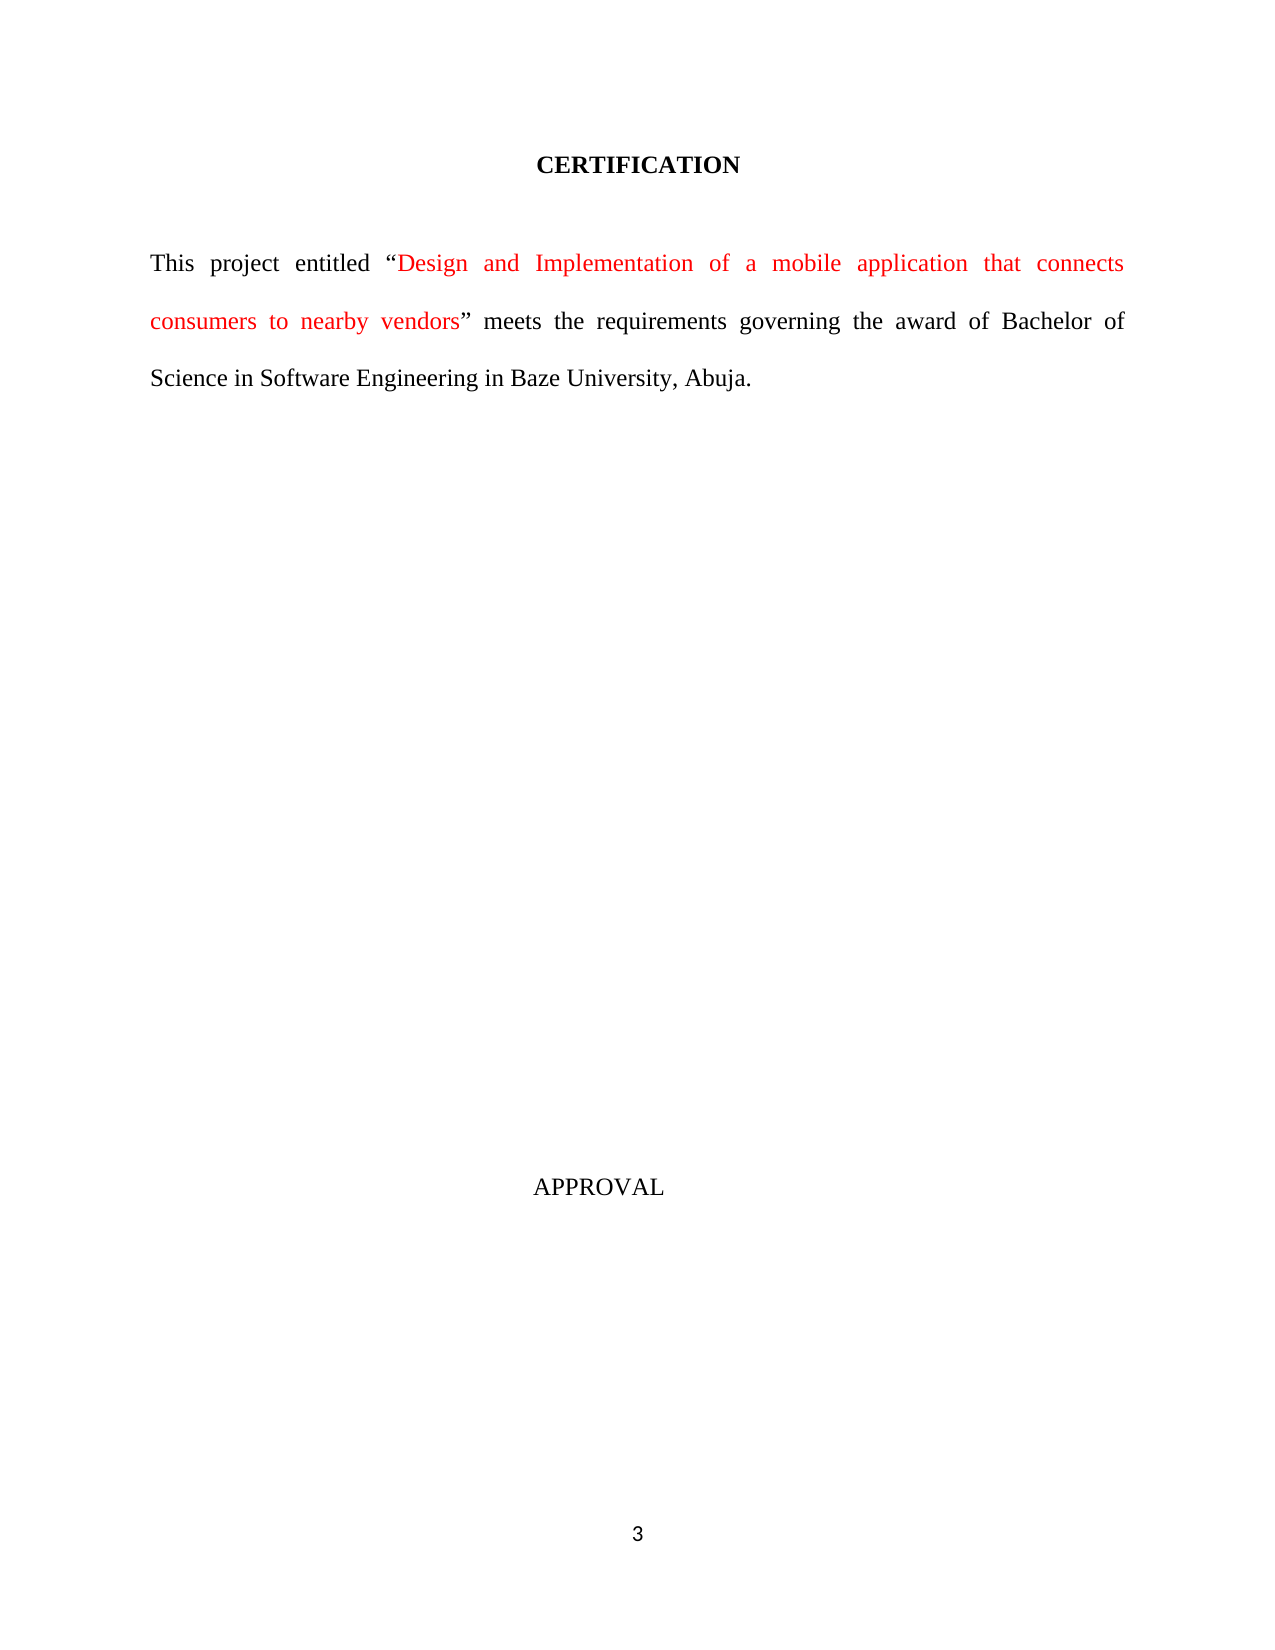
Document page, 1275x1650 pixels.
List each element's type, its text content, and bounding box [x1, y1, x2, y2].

text This project entitled “Design and Implementation of a mobile application that connects consumers to nearby vendors” meets the requirements governing the award of Bachelor of Science in Software Engineering in Baze University, Abuja. [150, 248, 1125, 392]
subtitle APPROVAL [152, 1172, 1125, 1201]
subtitle CERTIFICATION [152, 150, 1125, 179]
